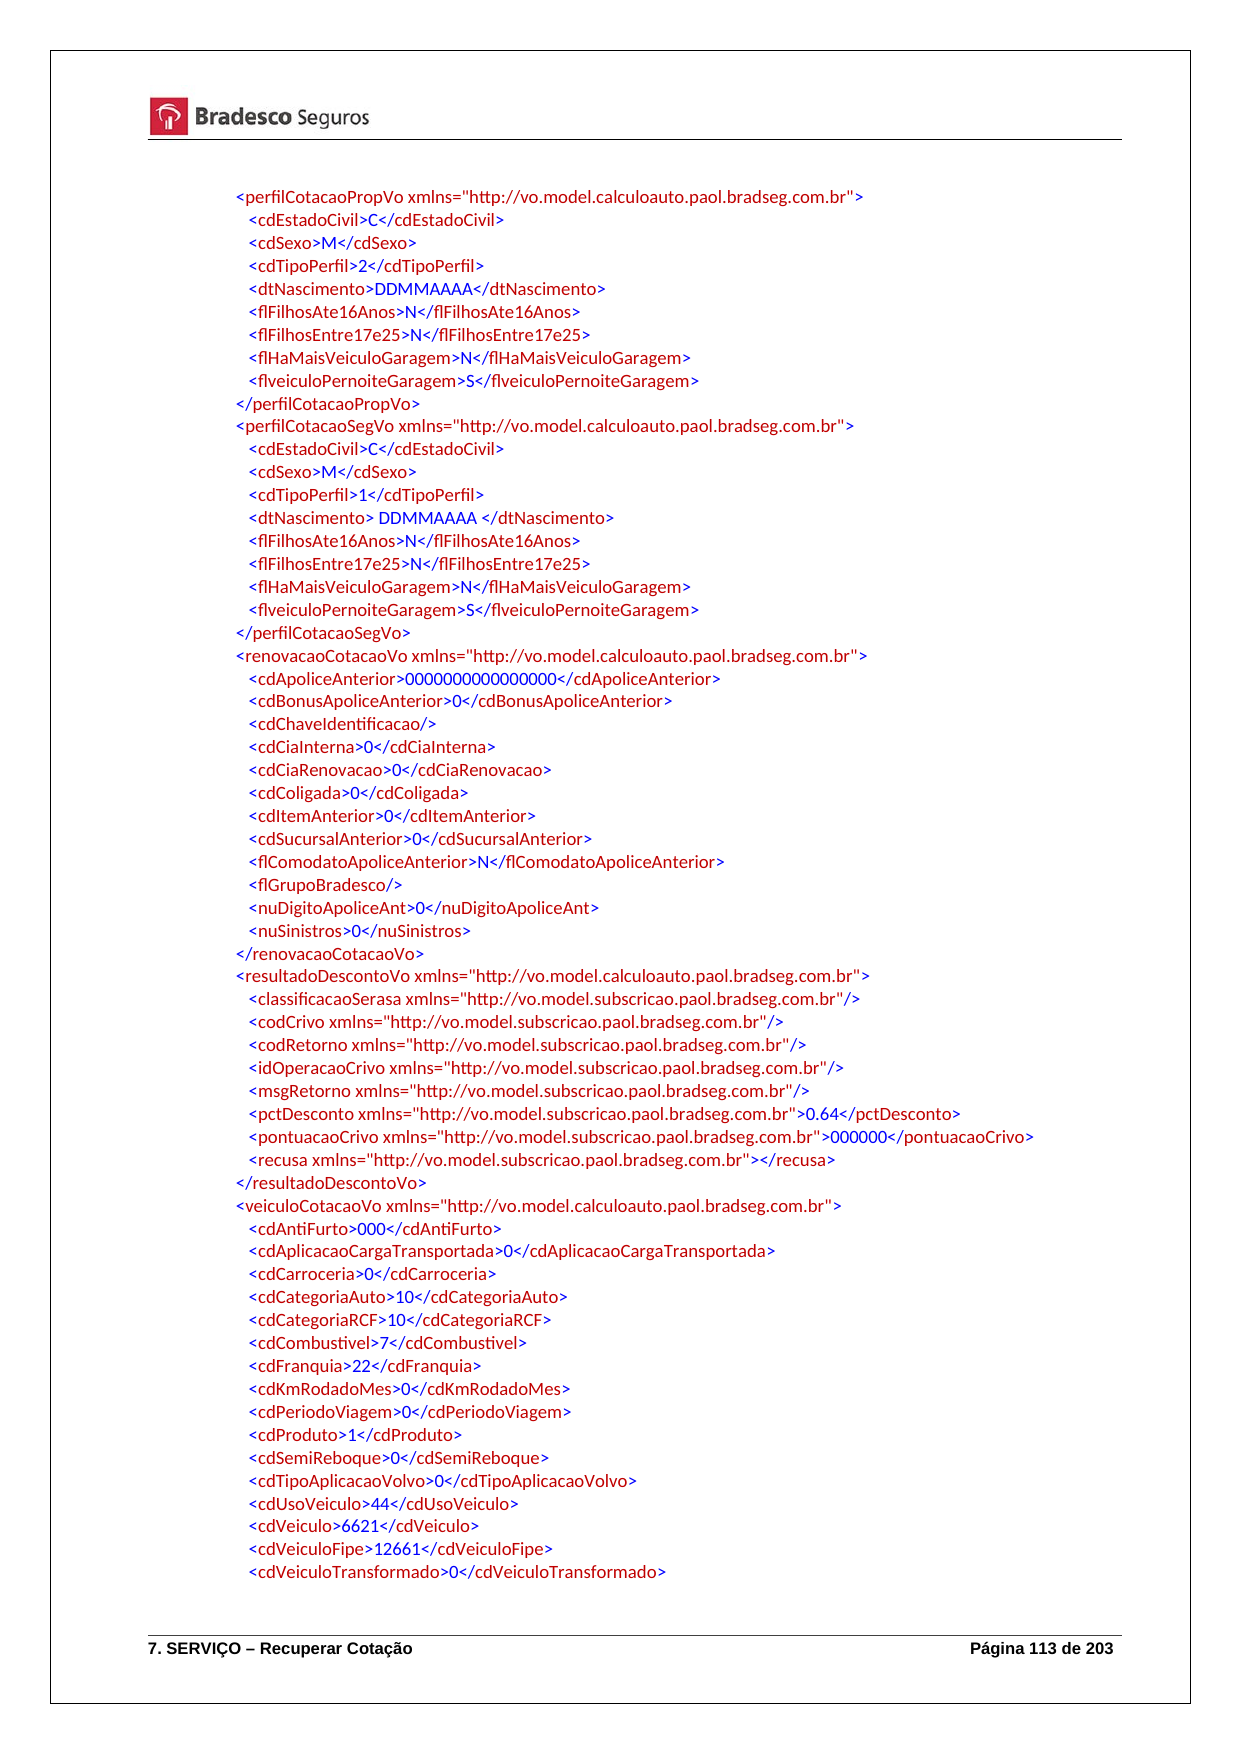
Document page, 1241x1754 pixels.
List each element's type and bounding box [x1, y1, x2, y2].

picture [149, 85, 380, 139]
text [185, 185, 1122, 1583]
